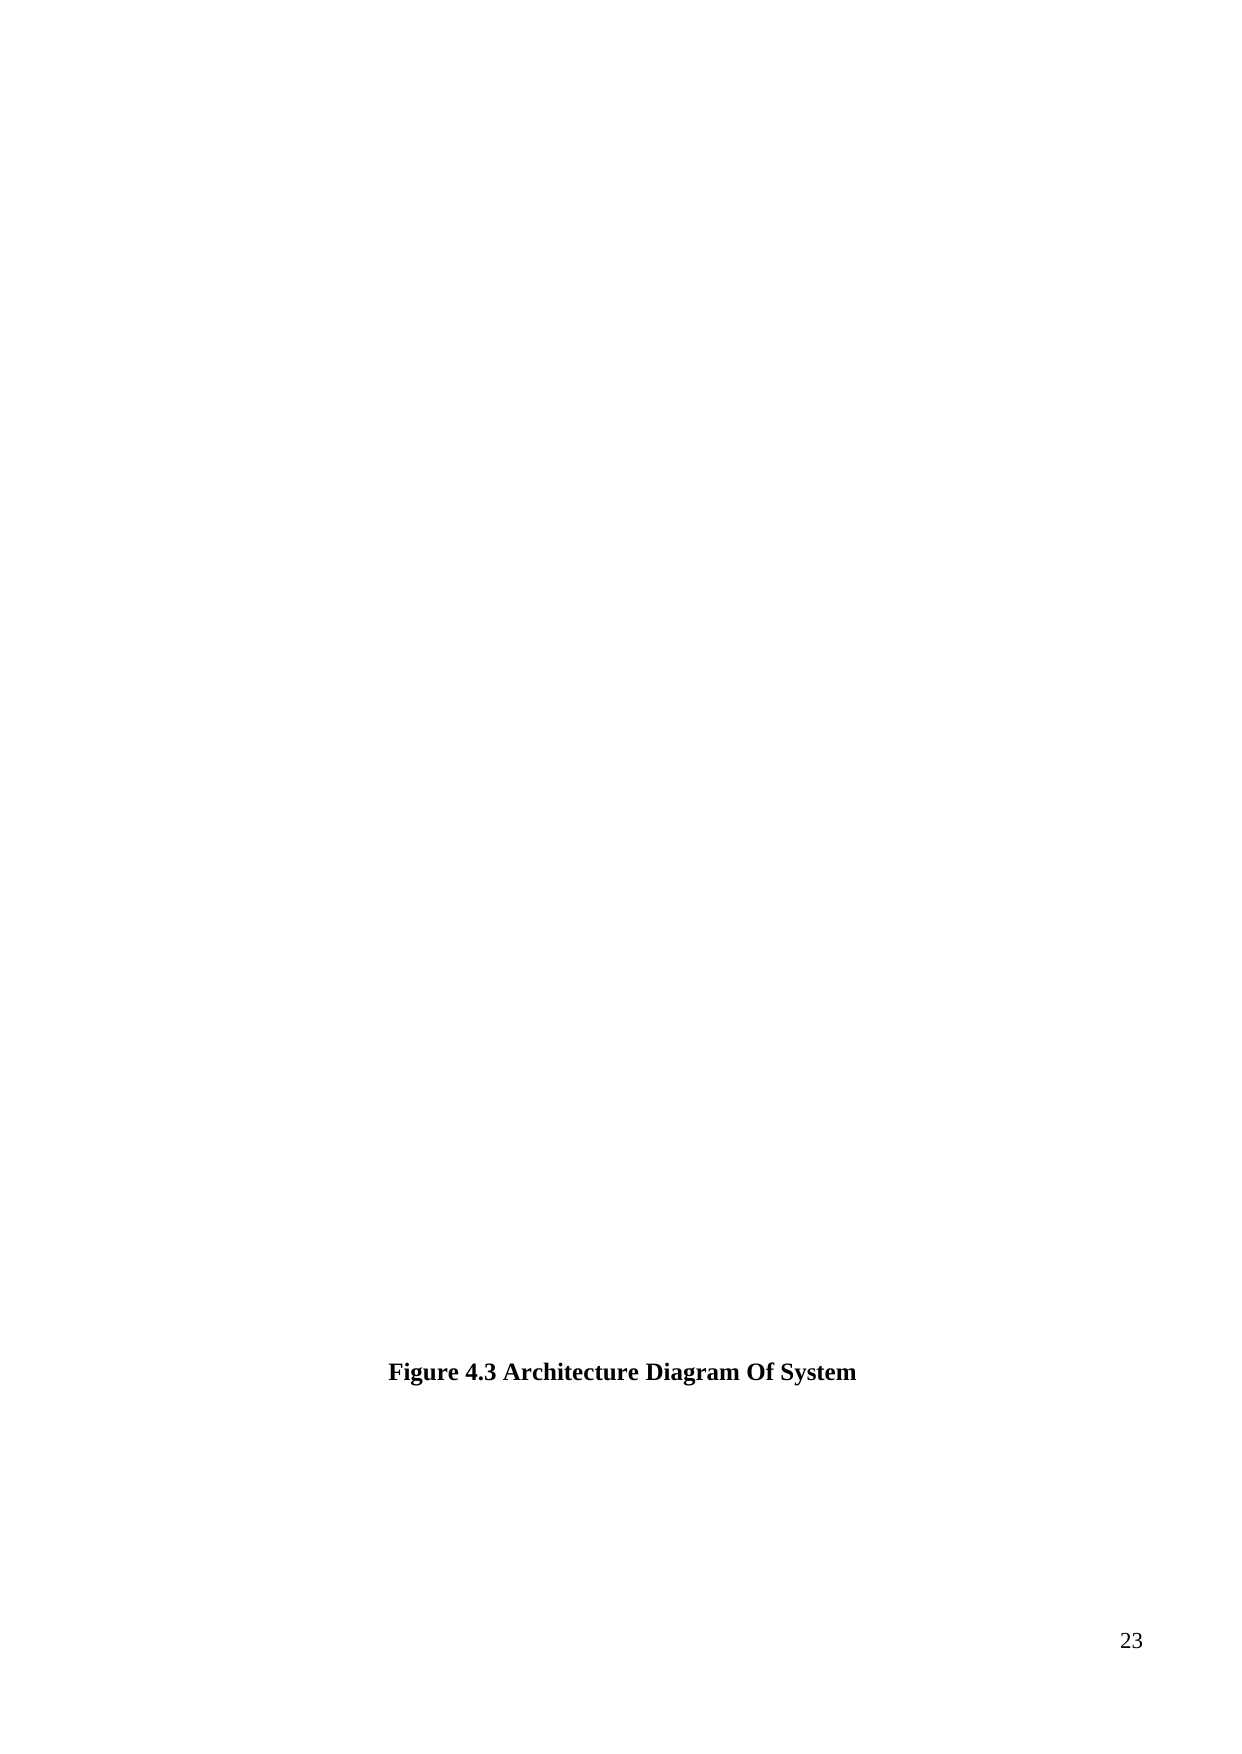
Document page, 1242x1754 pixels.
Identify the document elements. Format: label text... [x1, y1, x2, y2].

text Figure 4.3 Architecture Diagram Of System [388, 1357, 1242, 1386]
